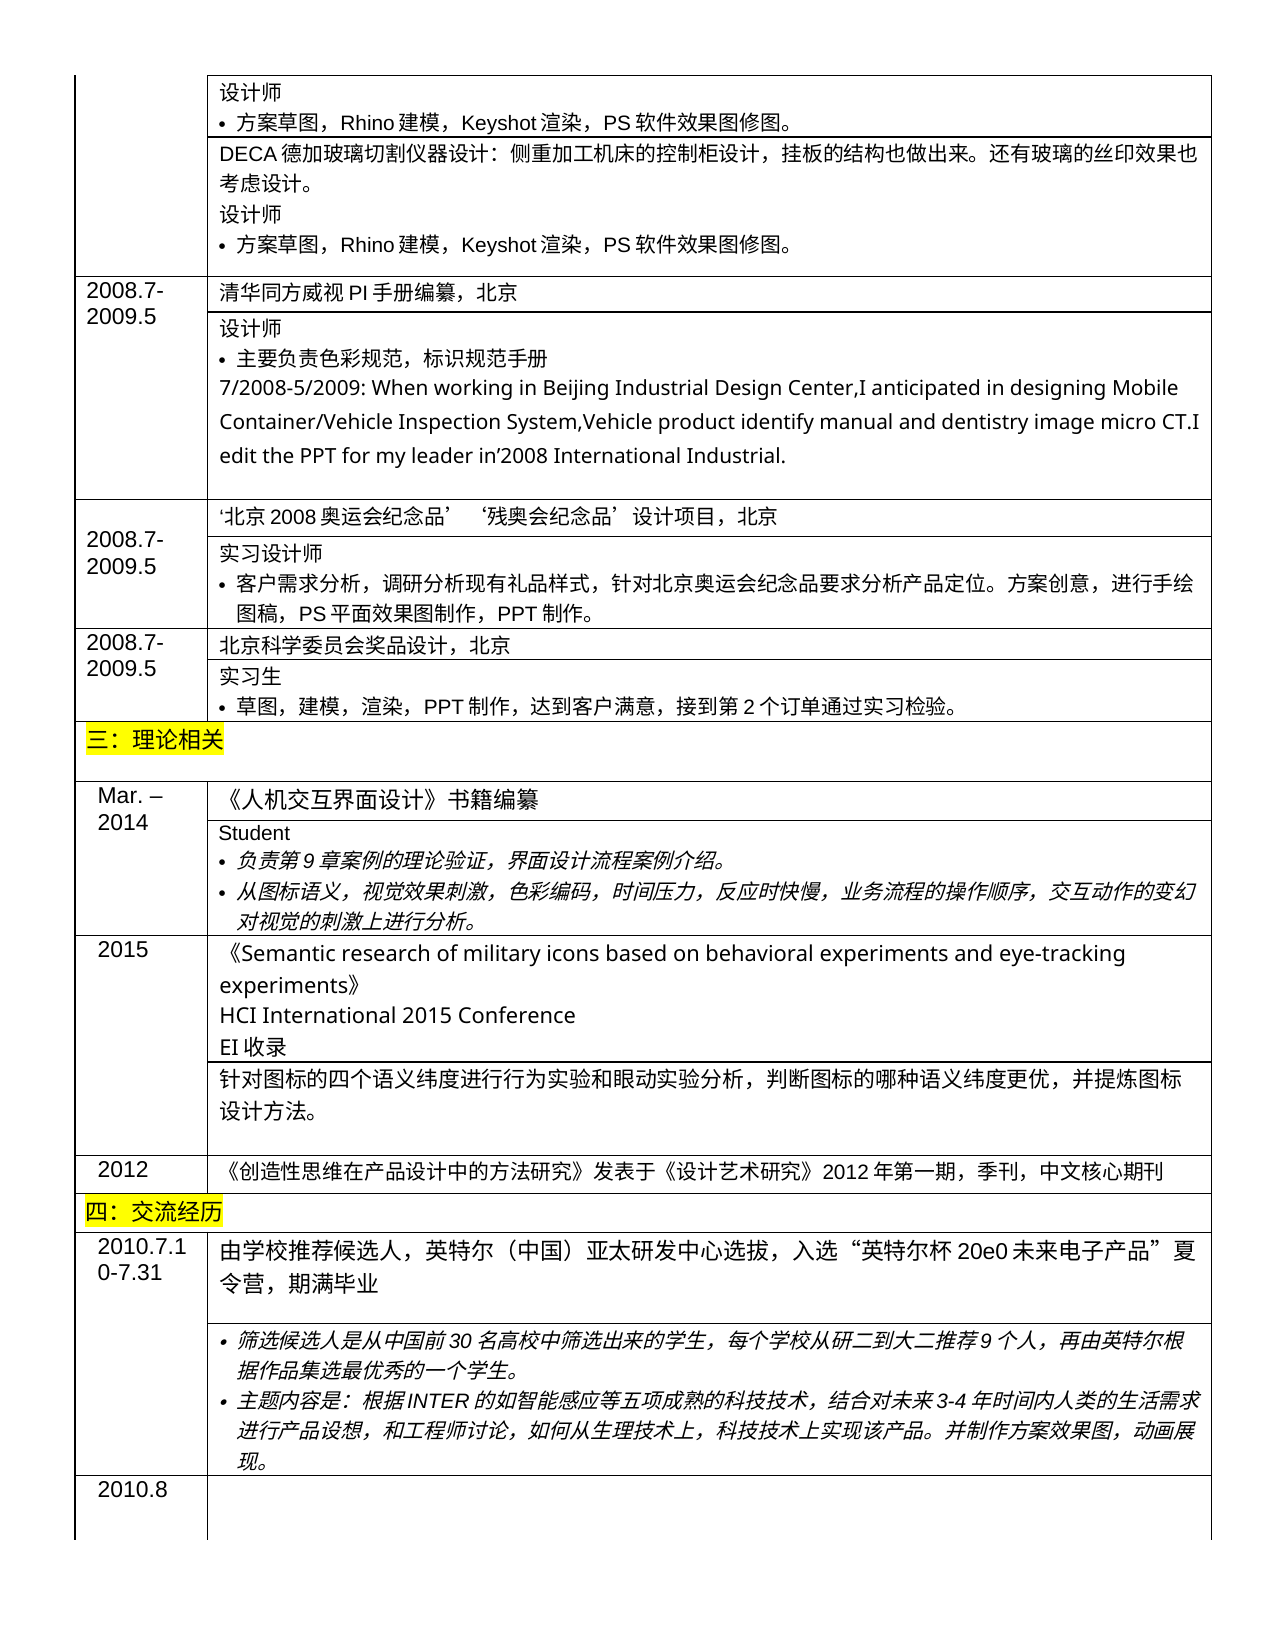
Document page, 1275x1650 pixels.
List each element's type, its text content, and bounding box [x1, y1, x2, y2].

table_cell 2010.7.10-7.31 [76, 1233, 207, 1475]
table_cell 2008.7-2009.5 [76, 500, 207, 628]
table_cell 北京科学委员会奖品设计，北京 [208, 629, 1211, 659]
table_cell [208, 1476, 1211, 1540]
table_cell Student 负责第9章案例的理论验证，界面设计流程案例介绍。 从图标语义，视觉效果刺激，色彩编码，时间压力，反应时快慢，业务流程的操作顺序，交互动作的变幻对视觉的刺激上进行分析。 [208, 821, 1211, 935]
table_cell Mar. –2014 [76, 782, 207, 935]
table_cell 2015 [76, 936, 207, 1154]
table_cell 《Semantic research of military icons based on behavioral experiments and eye-tracking experiments》 HCI International 2015 Conference EI收录 [208, 936, 348, 1061]
table_cell 三：理论相关 [76, 722, 1211, 781]
table_cell 由学校推荐候选人，英特尔（中国）亚太研发中心选拔，入选“英特尔杯20e0未来电子产品”夏 令营，期满毕业 [208, 1233, 1211, 1323]
table_cell 《Semantic research of military icons based on behavioral experiments and eye-tracking experiments》 HCI International 2015 Conference EI收录 [241, 936, 1211, 1061]
table_cell 2008.7-2009.5 [76, 629, 207, 721]
table_cell 实习设计师 客户需求分析，调研分析现有礼品样式，针对北京奥运会纪念品要求分析产品定位。方案创意，进行手绘图稿，PS平面效果图制作，PPT制作。 [208, 537, 1211, 628]
table_cell 《创造性思维在产品设计中的方法研究》发表于《设计艺术研究》2012年第一期，季刊，中文核心期刊 [208, 1156, 1211, 1193]
table_cell 2008.7-2009.5 [76, 277, 207, 499]
table_cell 四：交流经历 [76, 1194, 1211, 1232]
table_cell 筛选候选人是从中国前30名高校中筛选出来的学生，每个学校从研二到大二推荐9个人，再由英特尔根据作品集选最优秀的一个学生。 主题内容是：根据INTER的如智能感应等五项成熟的科技技术，结合对未来3-4年时间内人类的生活需求进行产品设想，和工程师讨论，如何从生理技术上，科技技术上实现该产品。并制作方案效果图，动画展现。 [208, 1324, 1211, 1475]
table_cell 2012 [76, 1156, 207, 1193]
table_cell DECA德加玻璃切割仪器设计：侧重加工机床的控制柜设计，挂板的结构也做出来。还有玻璃的丝印效果也考虑设计。 设计师 方案草图，Rhino建模，Keyshot渲染，PS软件效果图修图。 [208, 138, 1211, 276]
table_cell 《人机交互界面设计》书籍编纂 [208, 782, 1211, 820]
table_cell 2010.8 [76, 1476, 207, 1540]
table_cell 设计师 主要负责色彩规范，标识规范手册 7/2008-5/2009: When working in Beijing Industrial Design Center,I anticipated in designing Mobile Container/Vehicle Inspection System,Vehicle product identify manual and dentistry image micro CT.I edit the PPT for my leader in’2008 International Industrial. [208, 313, 1211, 499]
table_cell 实习生 草图，建模，渲染，PPT制作，达到客户满意，接到第2个订单通过实习检验。 [208, 660, 1211, 721]
table_cell 针对图标的四个语义纬度进行行为实验和眼动实验分析，判断图标的哪种语义纬度更优，并提炼图标设计方法。 [208, 1063, 1211, 1154]
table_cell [208, 76, 1211, 136]
table_cell ‘北京2008奥运会纪念品’‘残奥会纪念品’设计项目，北京 [208, 500, 1211, 536]
table_cell 清华同方威视PI手册编纂，北京 [208, 277, 1211, 311]
